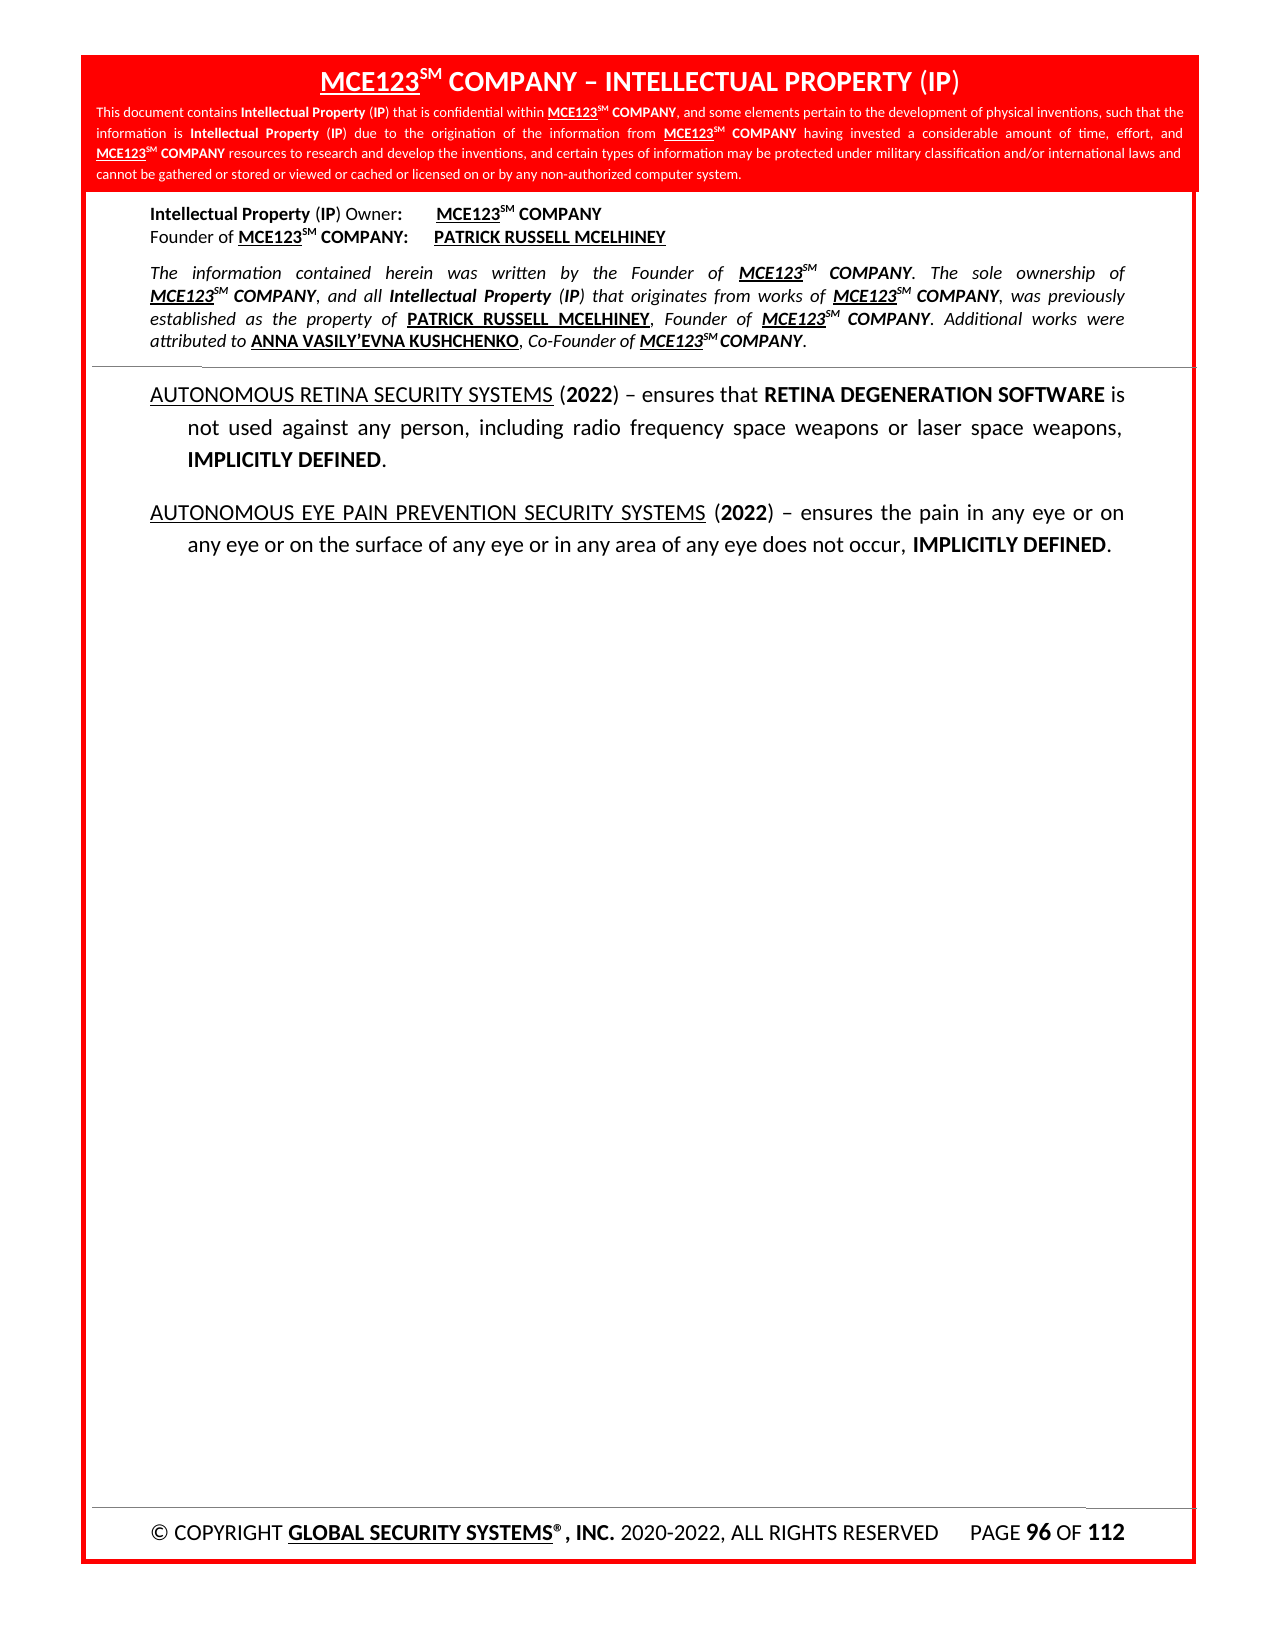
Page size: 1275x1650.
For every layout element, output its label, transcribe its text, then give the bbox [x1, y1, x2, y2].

text AUTONOMOUS EYE PAIN PREVENTION SECURITY SYSTEMS (2022) – ensures the pain in any eye or on any eye or on the surface of any eye or in any area of any eye does not occur, IMPLICITLY DEFINED. [150, 498, 1125, 558]
text AUTONOMOUS RETINA SECURITY SYSTEMS (2022) – ensures that RETINA DEGENERATION SOFTWARE is not used against any person, including radio frequency space weapons or laser space weapons, IMPLICITLY DEFINED. [150, 381, 1125, 473]
